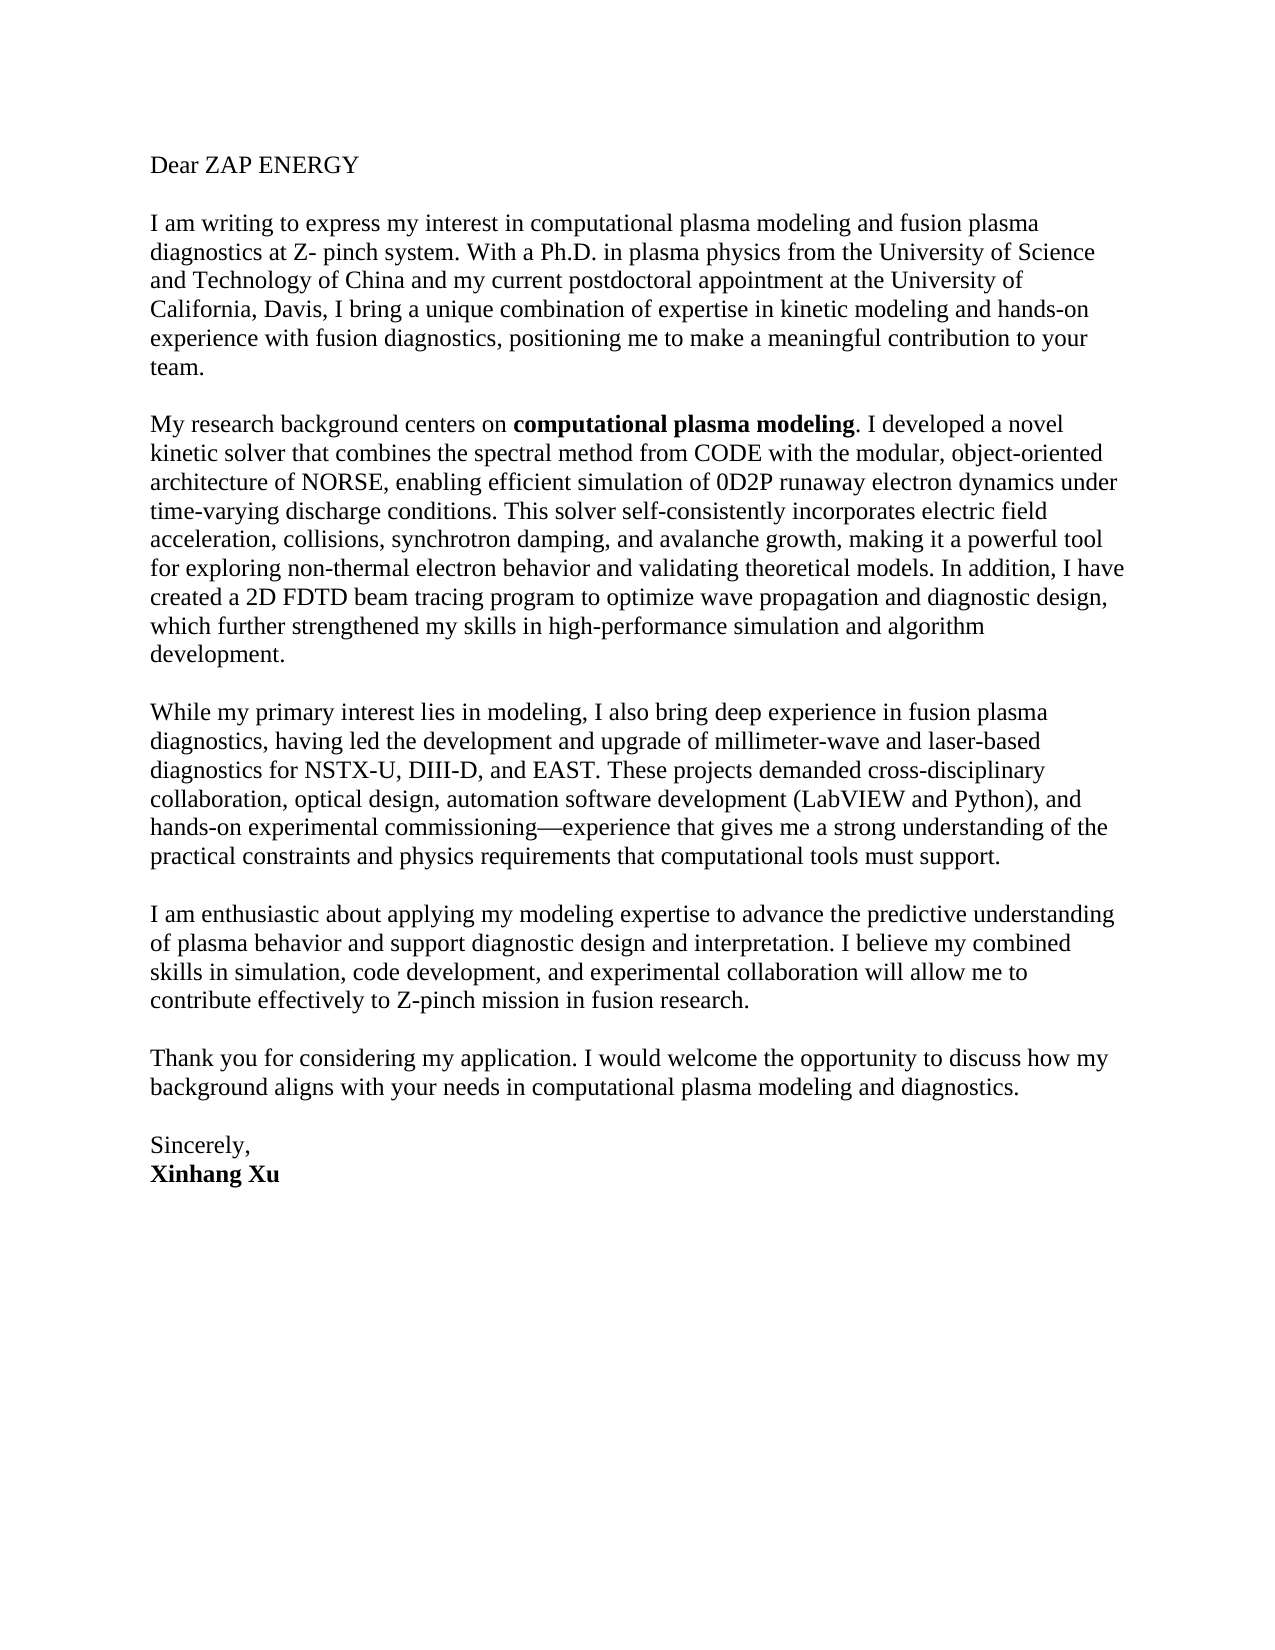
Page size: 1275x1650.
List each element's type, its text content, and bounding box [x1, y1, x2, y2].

text While my primary interest lies in modeling, I also bring deep experience in fusion plasma diagnostics, having led the development and upgrade of millimeter-wave and laser-based diagnostics for NSTX-U, DIII-D, and EAST. These projects demanded cross-disciplinary collaboration, optical design, automation software development (LabVIEW and Python), and hands-on experimental commissioning—experience that gives me a strong understanding of the practical constraints and physics requirements that computational tools must support. [150, 697, 1125, 870]
text Dear ZAP ENERGY [150, 150, 1125, 179]
text My research background centers on computational plasma modeling. I developed a novel kinetic solver that combines the spectral method from CODE with the modular, object-oriented architecture of NORSE, enabling efficient simulation of 0D2P runaway electron dynamics under time-varying discharge conditions. This solver self-consistently incorporates electric field acceleration, collisions, synchrotron damping, and avalanche growth, making it a powerful tool for exploring non-thermal electron behavior and validating theoretical models. In addition, I have created a 2D FDTD beam tracing program to optimize wave propagation and diagnostic design, which further strengthened my skills in high-performance simulation and algorithm development. [150, 409, 1125, 668]
text I am writing to express my interest in computational plasma modeling and fusion plasma diagnostics at Z- pinch system. With a Ph.D. in plasma physics from the University of Science and Technology of China and my current postdoctoral appointment at the University of California, Davis, I bring a unique combination of expertise in kinetic modeling and hands-on experience with fusion diagnostics, positioning me to make a meaningful contribution to your team. [150, 208, 1125, 380]
text Thank you for considering my application. I would welcome the opportunity to discuss how my background aligns with your needs in computational plasma modeling and diagnostics. [150, 1043, 1125, 1101]
text I am enthusiastic about applying my modeling expertise to advance the predictive understanding of plasma behavior and support diagnostic design and interpretation. I believe my combined skills in simulation, code development, and experimental collaboration will allow me to contribute effectively to Z-pinch mission in fusion research. [150, 899, 1125, 1014]
text Sincerely, Xinhang Xu [150, 1130, 1125, 1187]
